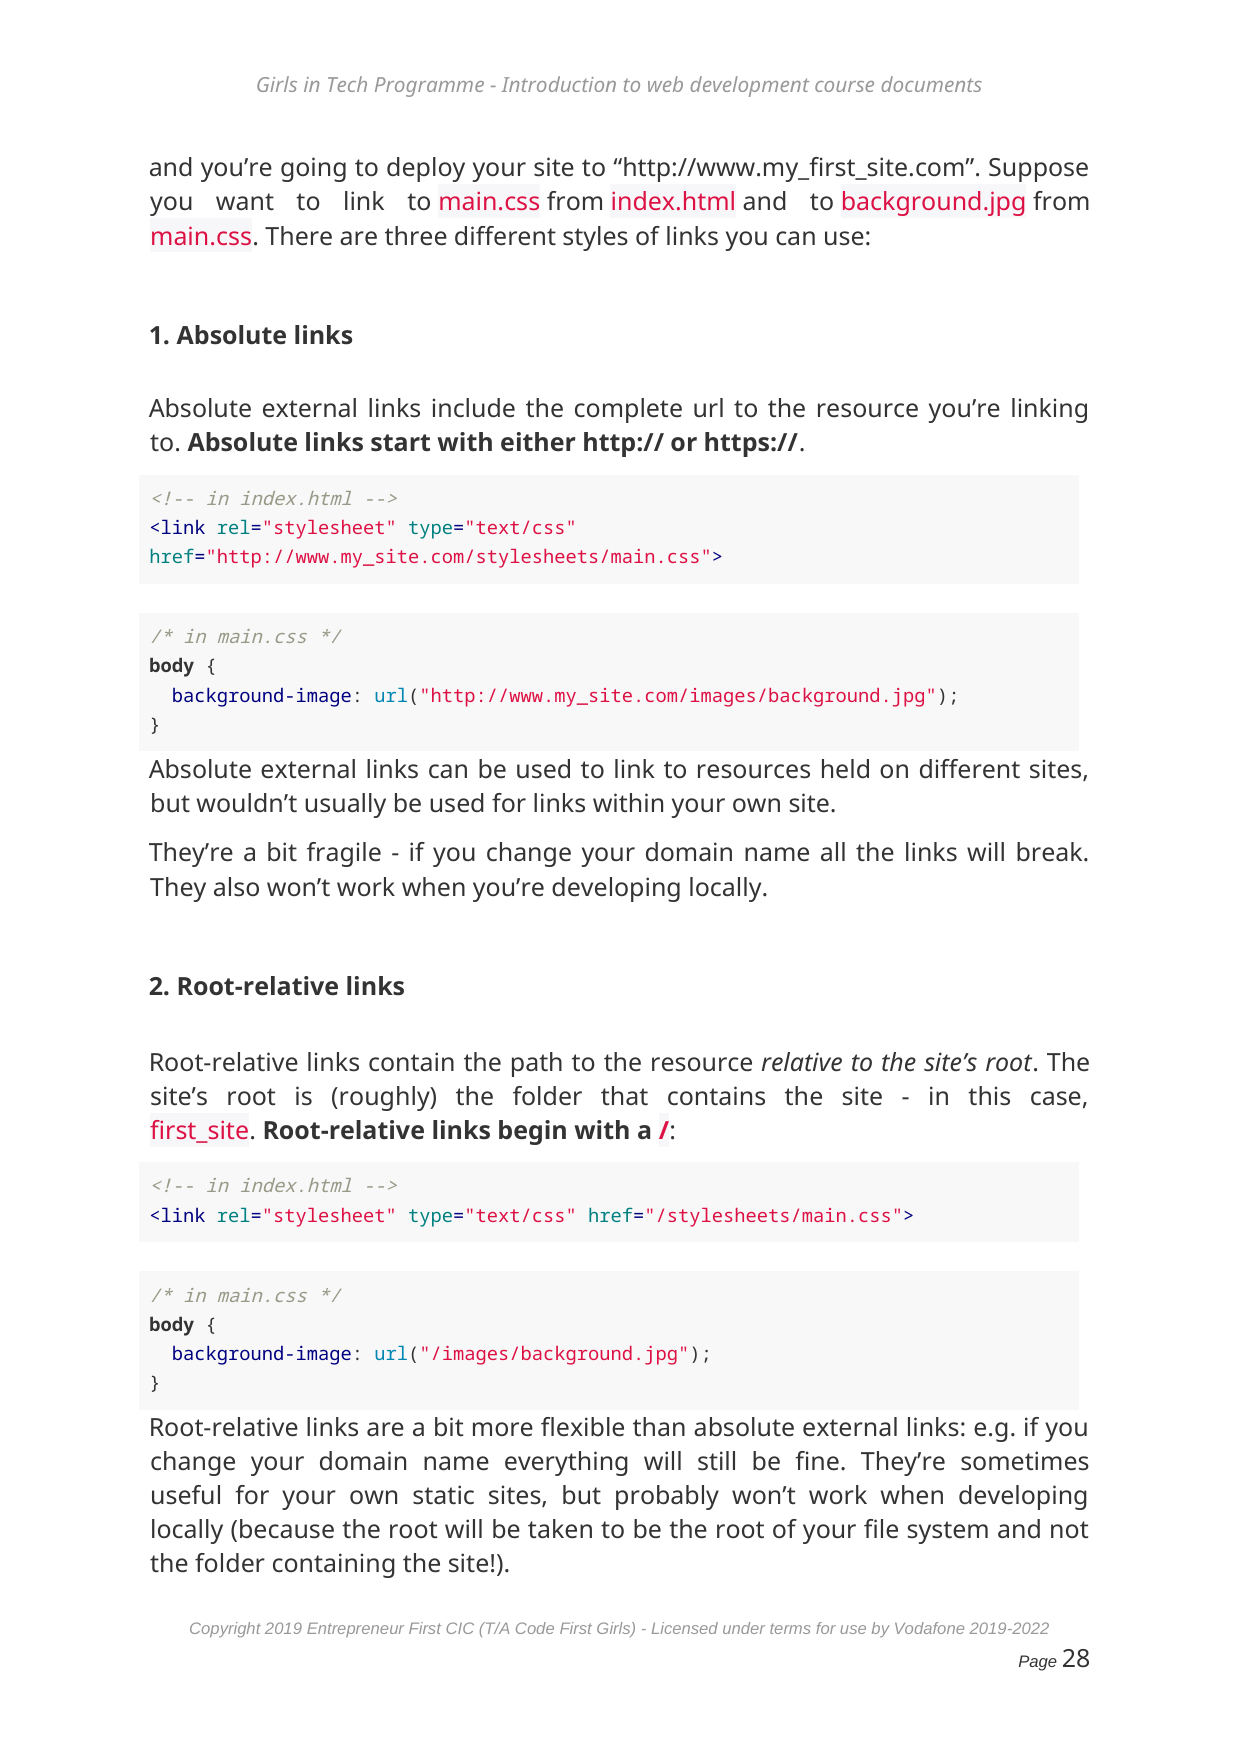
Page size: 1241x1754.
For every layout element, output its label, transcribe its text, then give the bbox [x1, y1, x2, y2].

text 2. Root-relative links [148, 968, 1090, 1003]
table_header /* in main.css */ body { background-image: url("/images/background.jpg"); } [139, 1271, 1079, 1410]
table_header <!-- in index.html --> <link rel="stylesheet" type="text/css" href="http://www.my_site.com/stylesheets/main.css"> [139, 475, 1079, 584]
text Root-relative links are a bit more flexible than absolute external links: e.g. if you change your domain name everything will still be fine. They’re sometimes useful for your own static sites, but probably won’t work when developing locally (because the root will be taken to be the root of your file system and not the folder containing the site!). [148, 1410, 1090, 1580]
table_header <!-- in index.html --> <link rel="stylesheet" type="text/css" href="/stylesheets/main.css"> [139, 1162, 1079, 1242]
text 1. Absolute links [148, 317, 1090, 352]
text and you’re going to deploy your site to “http://www.my_first_site.com”. Suppose you want to link to main.css from index.html and to background.jpg from main.css. There are three different styles of links you can use: [148, 150, 1090, 252]
text They’re a bit fragile - if you change your domain name all the links will break. They also won’t work when you’re developing locally. [148, 835, 1090, 903]
text Root-relative links contain the path to the resource relative to the site’s root. The site’s root is (roughly) the folder that contains the site - in this case, first_site. Root-relative links begin with a /: [148, 1044, 1090, 1147]
table_header /* in main.css */ body { background-image: url("http://www.my_site.com/images/background.jpg"); } [139, 613, 1079, 751]
text Absolute external links include the complete url to the resource you’re linking to. Absolute links start with either http:// or https://. [148, 391, 1090, 459]
text Absolute external links can be used to link to resources held on different sites, but wouldn’t usually be used for links within your own site. [148, 751, 1090, 819]
